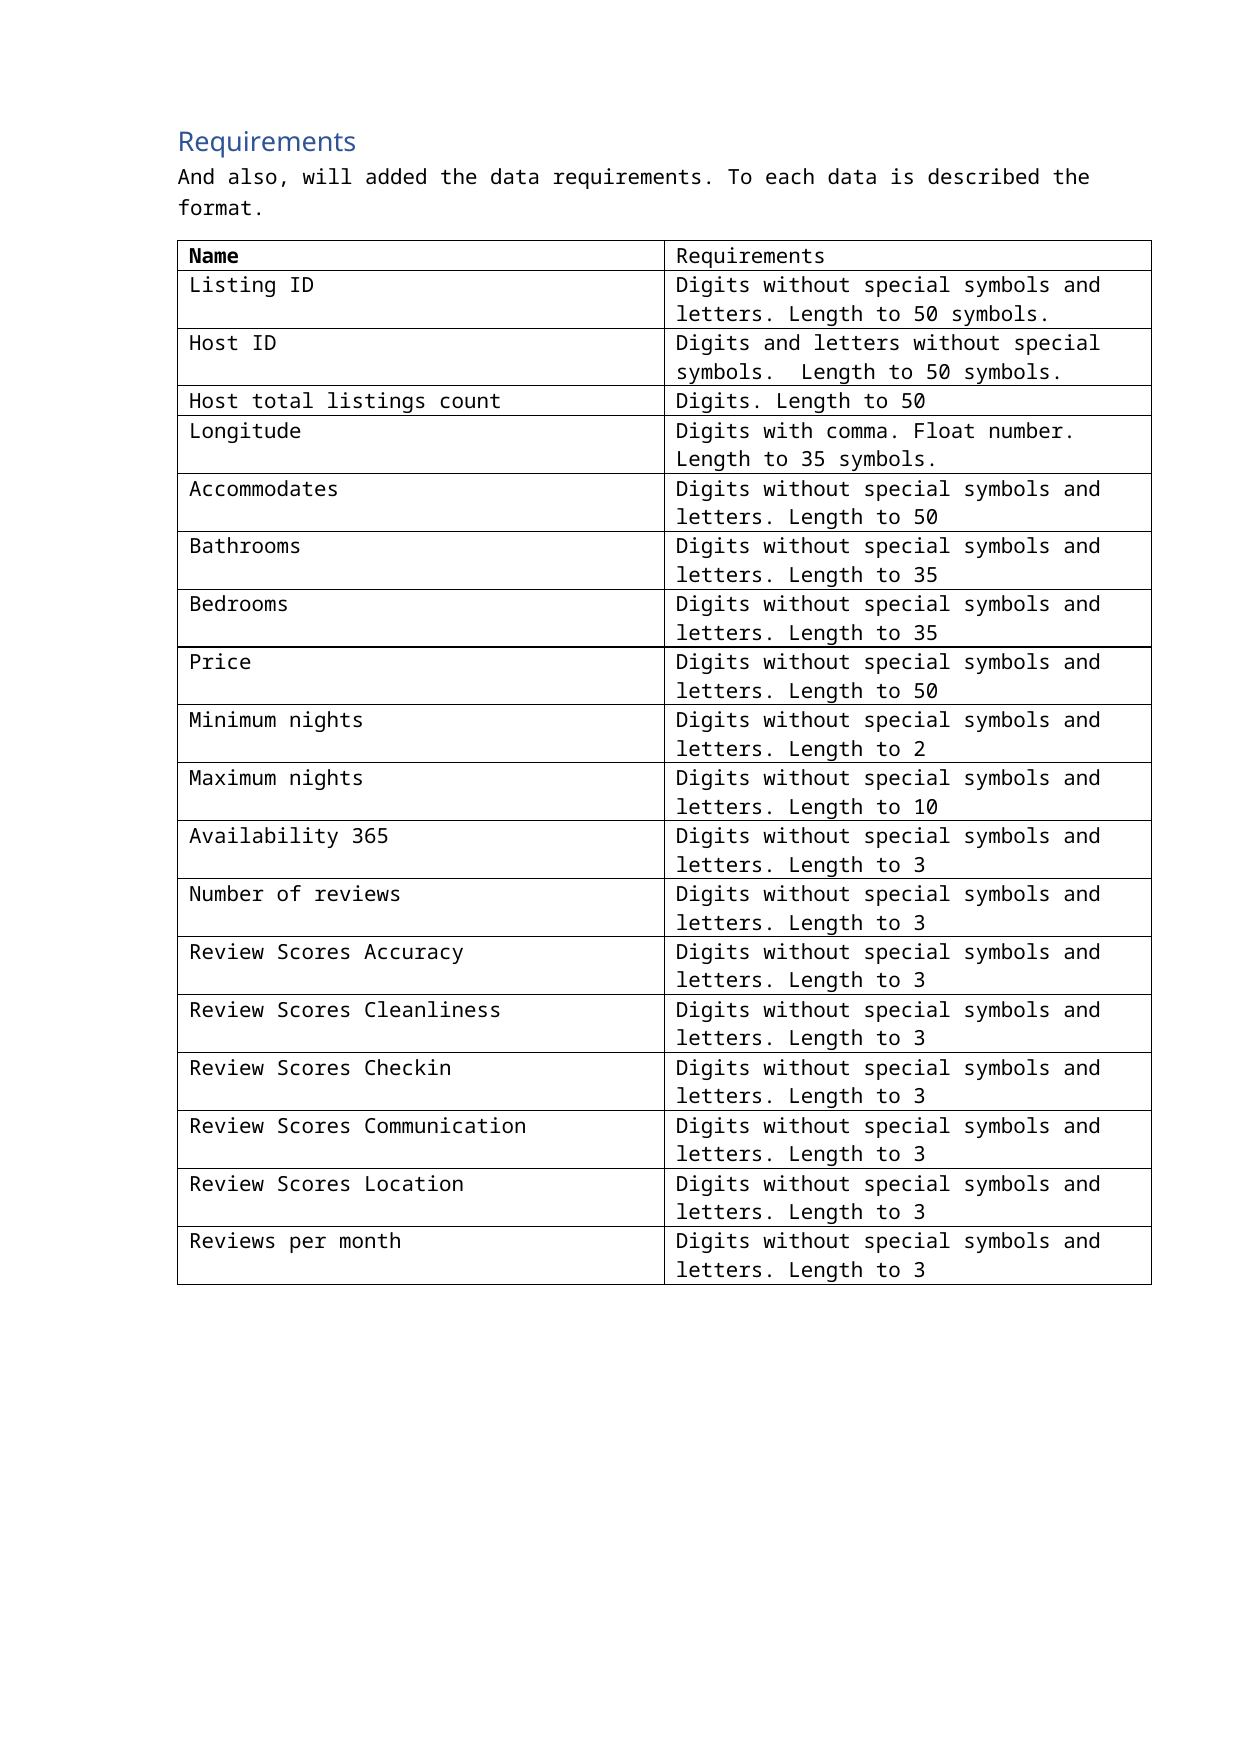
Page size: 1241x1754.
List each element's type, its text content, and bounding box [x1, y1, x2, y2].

table_cell Digits without special symbols and letters. Length to 3 [665, 821, 1151, 878]
table_cell Digits without special symbols and letters. Length to 3 [665, 1169, 1151, 1226]
table_cell Digits without special symbols and letters. Length to 3 [665, 879, 1151, 936]
text And also, will added the data requirements. To each data is described the format. [177, 162, 1152, 221]
table_cell Digits without special symbols and letters. Length to 35 [665, 532, 1151, 588]
table_cell Availability 365 [178, 821, 664, 878]
table_cell Reviews per month [178, 1227, 664, 1283]
table_cell Bedrooms [178, 590, 664, 646]
table_cell Digits without special symbols and letters. Length to 50 [665, 648, 1151, 704]
table_cell Digits without special symbols and letters. Length to 50 symbols. [665, 271, 1151, 327]
table_cell Longitude [178, 416, 664, 473]
table_cell Digits without special symbols and letters. Length to 10 [665, 763, 1151, 820]
table_cell Digits with comma. Float number. Length to 35 symbols. [665, 416, 1151, 473]
table_cell Review Scores Communication [178, 1111, 664, 1168]
table_cell Listing ID [178, 271, 664, 327]
table_cell Minimum nights [178, 705, 664, 762]
table_cell Digits without special symbols and letters. Length to 3 [665, 995, 1151, 1052]
table_header Name [178, 241, 664, 269]
table_cell Digits without special symbols and letters. Length to 35 [665, 590, 1151, 646]
table_cell Review Scores Location [178, 1169, 664, 1226]
table_cell Digits without special symbols and letters. Length to 50 [665, 474, 1151, 531]
table_cell Review Scores Checkin [178, 1053, 664, 1110]
table_cell Digits without special symbols and letters. Length to 2 [665, 705, 1151, 762]
table_cell Maximum nights [178, 763, 664, 820]
table_cell Number of reviews [178, 879, 664, 936]
table_cell Accommodates [178, 474, 664, 531]
table_cell Host total listings count [178, 386, 664, 415]
table_cell Host ID [178, 329, 664, 385]
table_cell Price [178, 648, 664, 704]
table_cell Digits without special symbols and letters. Length to 3 [665, 1227, 1151, 1283]
table_cell Digits without special symbols and letters. Length to 3 [665, 1053, 1151, 1110]
table_header Requirements [665, 241, 1151, 269]
subtitle Requirements [177, 122, 1152, 159]
table_cell Digits without special symbols and letters. Length to 3 [665, 1111, 1151, 1168]
table_cell Digits. Length to 50 [665, 386, 1151, 415]
table_cell Review Scores Cleanliness [178, 995, 664, 1052]
table_cell Bathrooms [178, 532, 664, 588]
table_cell Digits and letters without special symbols. Length to 50 symbols. [665, 329, 1151, 385]
table_cell Review Scores Accuracy [178, 937, 664, 994]
table_cell Digits without special symbols and letters. Length to 3 [665, 937, 1151, 994]
